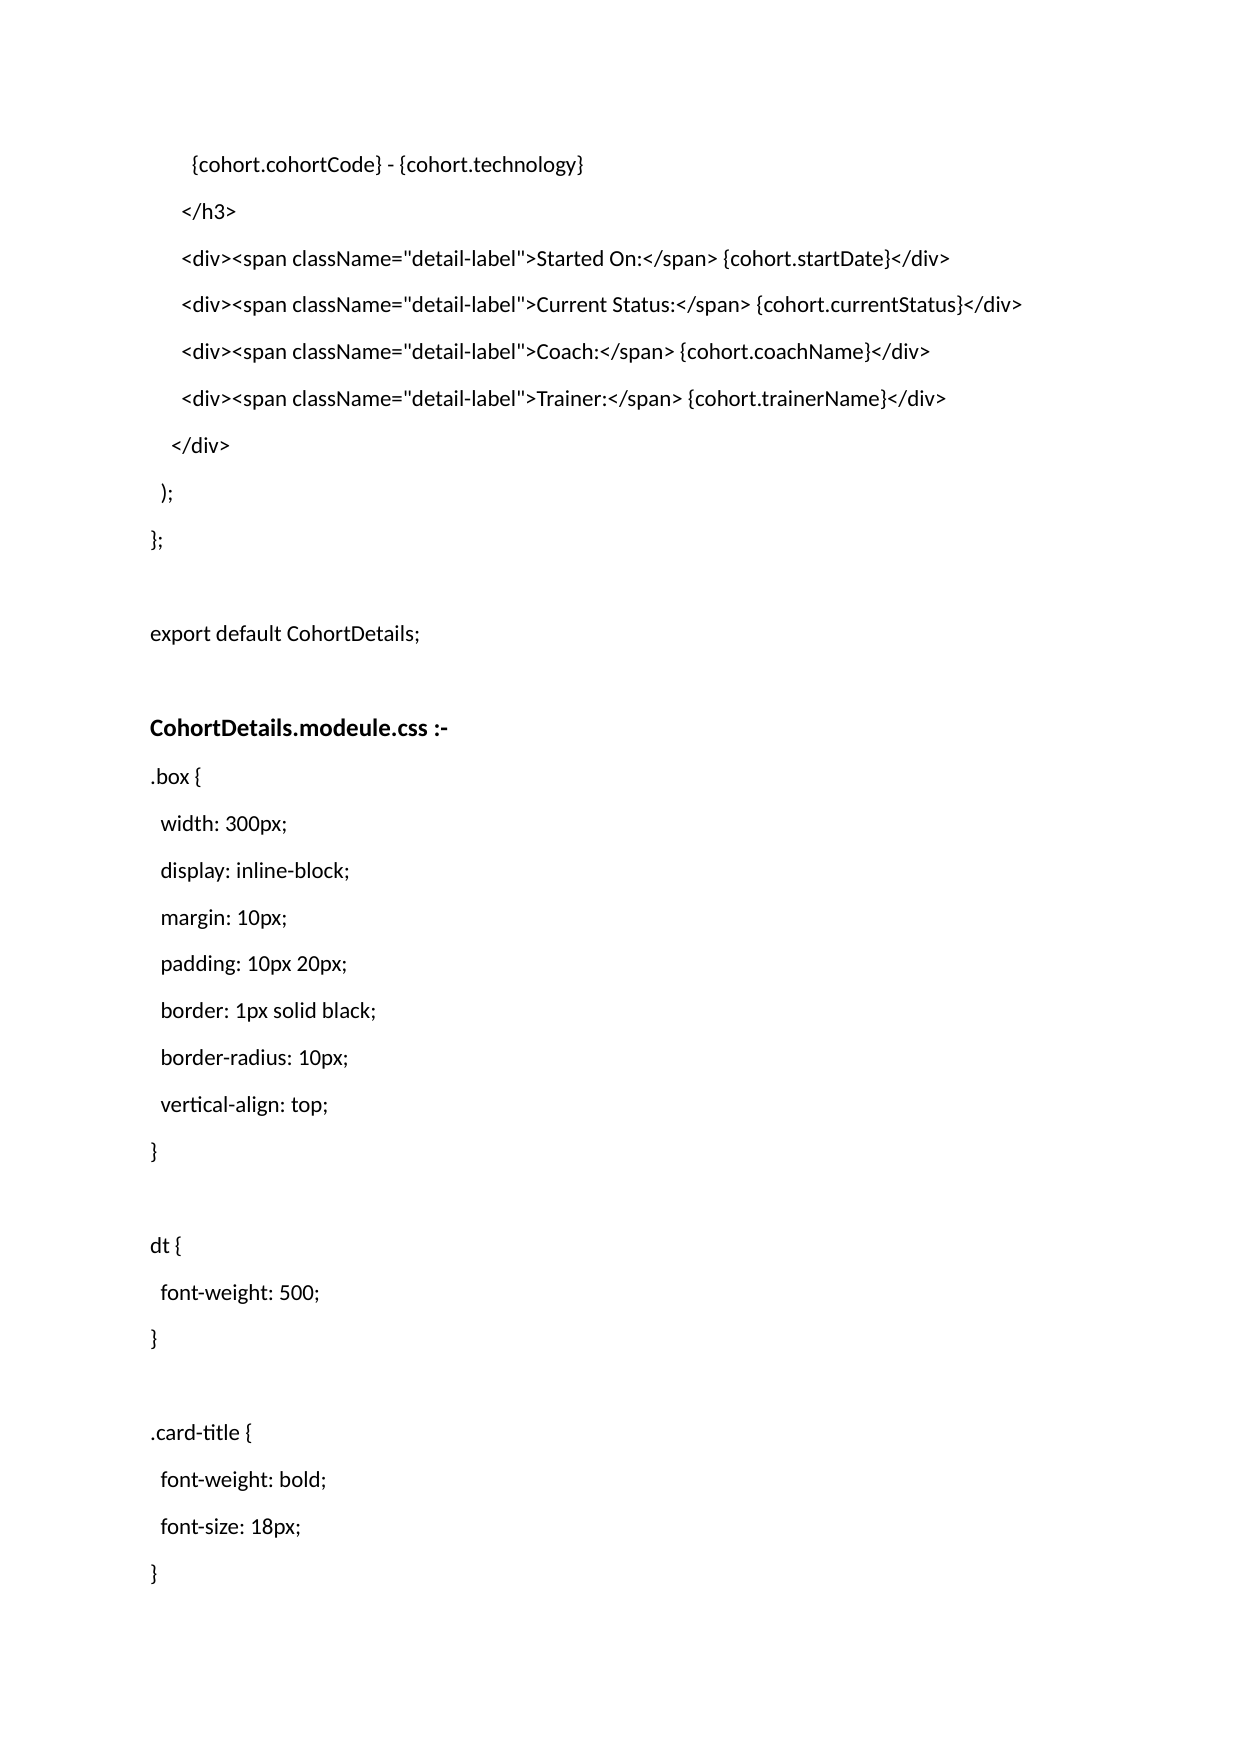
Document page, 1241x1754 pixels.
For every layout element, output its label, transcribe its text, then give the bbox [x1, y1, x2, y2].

text width: 300px; [150, 809, 1090, 837]
text } [150, 1324, 1090, 1353]
text } [150, 1559, 1090, 1587]
text font-weight: bold; [150, 1465, 1090, 1493]
text padding: 10px 20px; [150, 949, 1090, 978]
text border: 1px solid black; [150, 996, 1090, 1024]
text .card-title { [150, 1418, 1090, 1446]
text .box { [150, 762, 1090, 790]
text font-size: 18px; [150, 1512, 1090, 1540]
text <div><span className="detail-label">Started On:</span> {cohort.startDate}</div> [150, 244, 1090, 272]
text display: inline-block; [150, 856, 1090, 884]
text }; [150, 525, 1090, 553]
text <div><span className="detail-label">Trainer:</span> {cohort.trainerName}</div> [150, 384, 1090, 412]
text ); [150, 478, 1090, 506]
text </div> [150, 431, 1090, 459]
text CohortDetails.modeule.css :- [150, 712, 1090, 743]
text vertical-align: top; [150, 1090, 1090, 1118]
text } [150, 1137, 1090, 1165]
text <div><span className="detail-label">Current Status:</span> {cohort.currentStatus}</div> [150, 291, 1090, 319]
text border-radius: 10px; [150, 1043, 1090, 1071]
text {cohort.cohortCode} - {cohort.technology} [150, 150, 1090, 178]
text export default CohortDetails; [150, 619, 1090, 647]
text </h3> [150, 197, 1090, 225]
text margin: 10px; [150, 903, 1090, 931]
text <div><span className="detail-label">Coach:</span> {cohort.coachName}</div> [150, 337, 1090, 366]
text font-weight: 500; [150, 1278, 1090, 1306]
text dt { [150, 1231, 1090, 1259]
